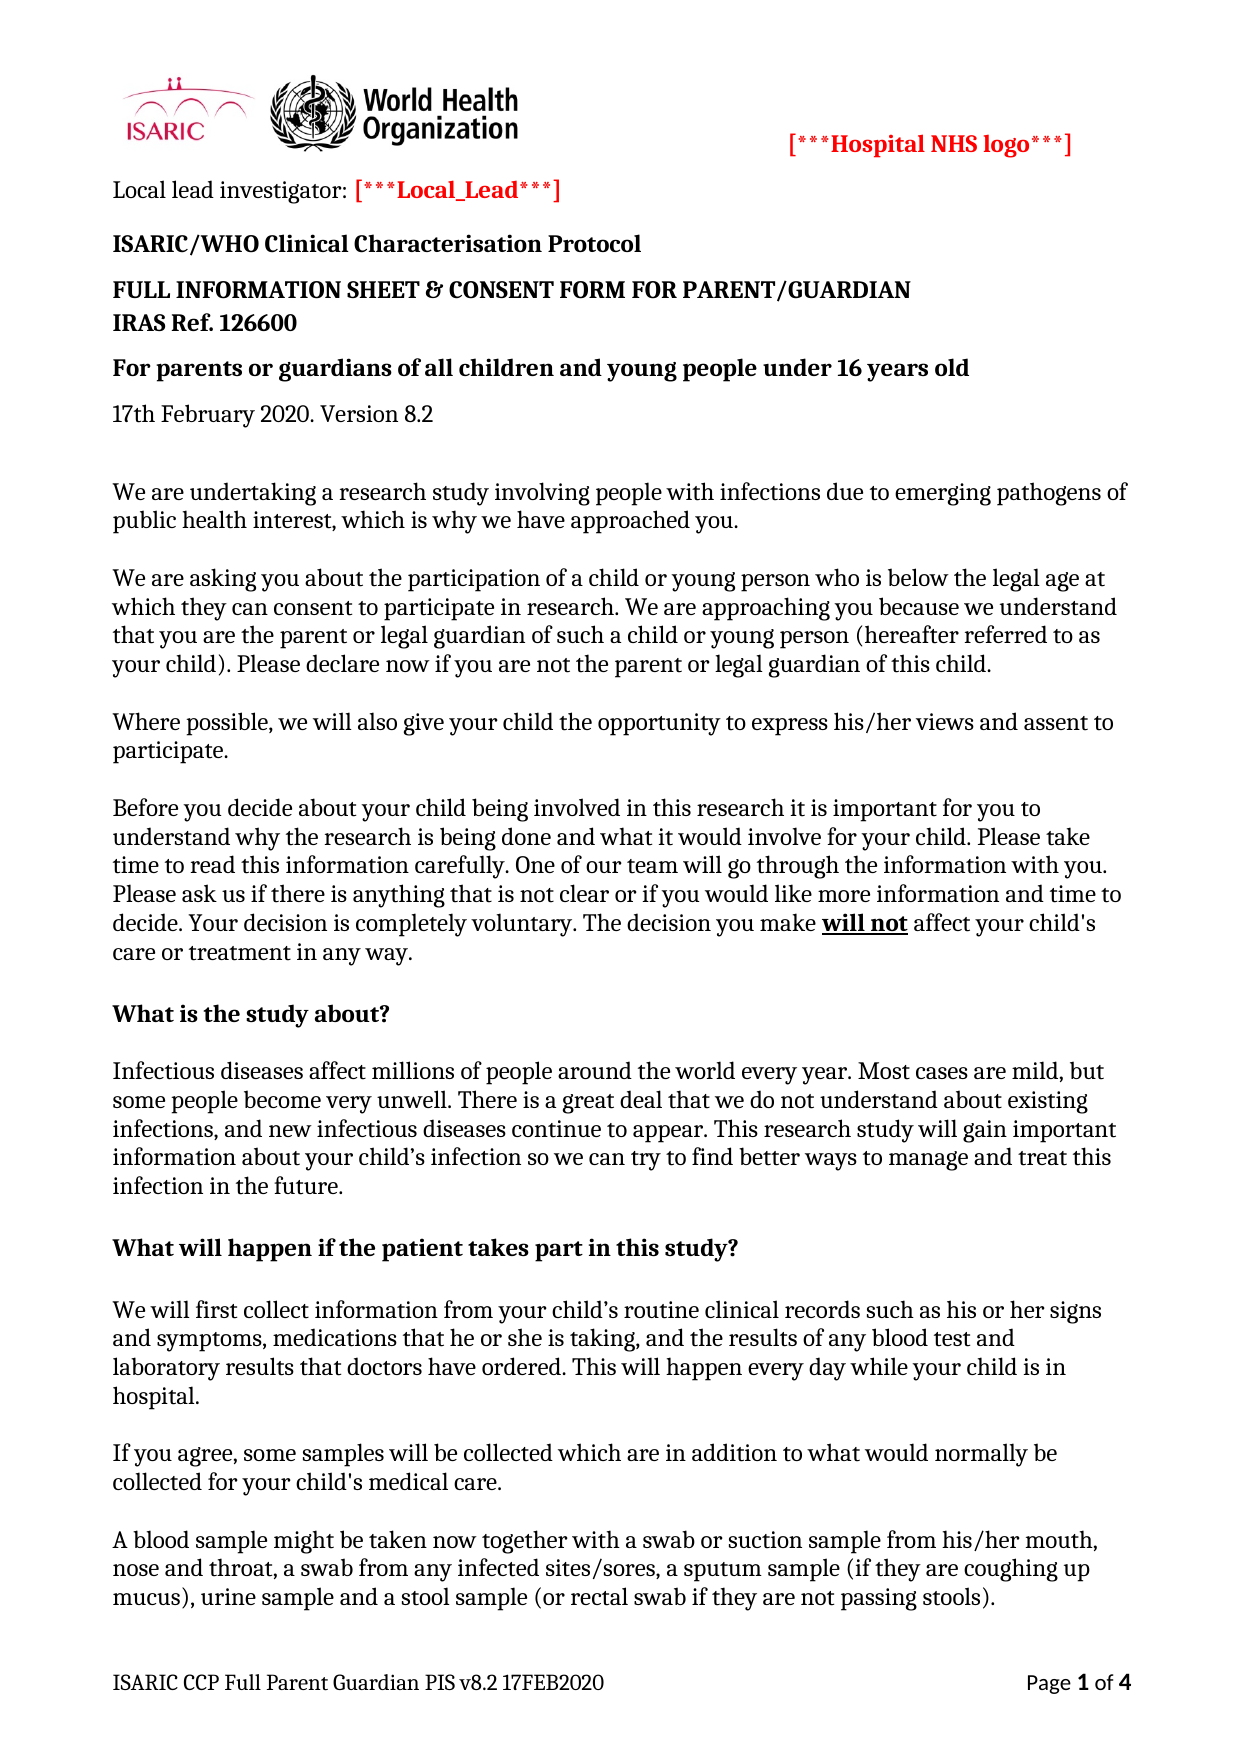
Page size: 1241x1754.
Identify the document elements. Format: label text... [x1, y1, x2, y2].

text Local lead investigator: [***Local_Lead***] [112, 176, 1128, 205]
text A blood sample might be taken now together with a swab or suction sample from his/her mouth, nose and throat, a swab from any infected sites/sores, a sputum sample (if they are coughing up mucus), urine sample and a stool sample (or rectal swab if they are not passing stools). [112, 1526, 1128, 1612]
text 17th February 2020. Version 8.2 [112, 400, 1128, 428]
text Before you decide about your child being involved in this research it is important for you to understand why the research is being done and what it would involve for your child. Please take time to read this information carefully. One of our team will go through the information with you. Please ask us if there is anything that is not clear or if you would like more information and time to decide. Your decision is completely voluntary. The decision you make will not affect your child's care or treatment in any way. [112, 794, 1128, 966]
text Where possible, we will also give your child the opportunity to express his/her views and assent to participate. [112, 708, 1128, 765]
text ISARIC/WHO Clinical Characterisation Protocol [112, 230, 1128, 259]
text We are undertaking a research study involving people with infections due to emerging pathogens of public health interest, which is why we have approached you. [112, 478, 1128, 535]
text We are asking you about the participation of a child or young person who is below the legal age at which they can consent to participate in research. We are approaching you because we understand that you are the parent or legal guardian of such a child or young person (hereafter referred to as your child). Please declare now if you are not the parent or legal guardian of this child. [112, 564, 1128, 679]
text What is the study about? [112, 999, 1128, 1028]
text If you agree, some samples will be collected which are in addition to what would normally be collected for your child's medical care. [112, 1439, 1128, 1497]
text FULL INFORMATION SHEET & CONSENT FORM FOR PARENT/GUARDIAN IRAS Ref. 126600 [112, 276, 1128, 337]
text What will happen if the patient takes part in this study? [112, 1234, 1128, 1262]
picture [112, 73, 519, 152]
text We will first collect information from your child’s routine clinical records such as his or her signs and symptoms, medications that he or she is taking, and the results of any blood test and laboratory results that doctors have ordered. This will happen every day while your child is in hospital. [112, 1296, 1128, 1411]
text For parents or guardians of all children and young people under 16 years old [112, 354, 1128, 383]
text Infectious diseases affect millions of people around the world every year. Most cases are mild, but some people become very unwell. There is a great deal that we do not understand about existing infections, and new infectious diseases continue to appear. This research study will gain important information about your child’s infection so we can try to find better ways to manage and treat this infection in the future. [112, 1057, 1128, 1201]
